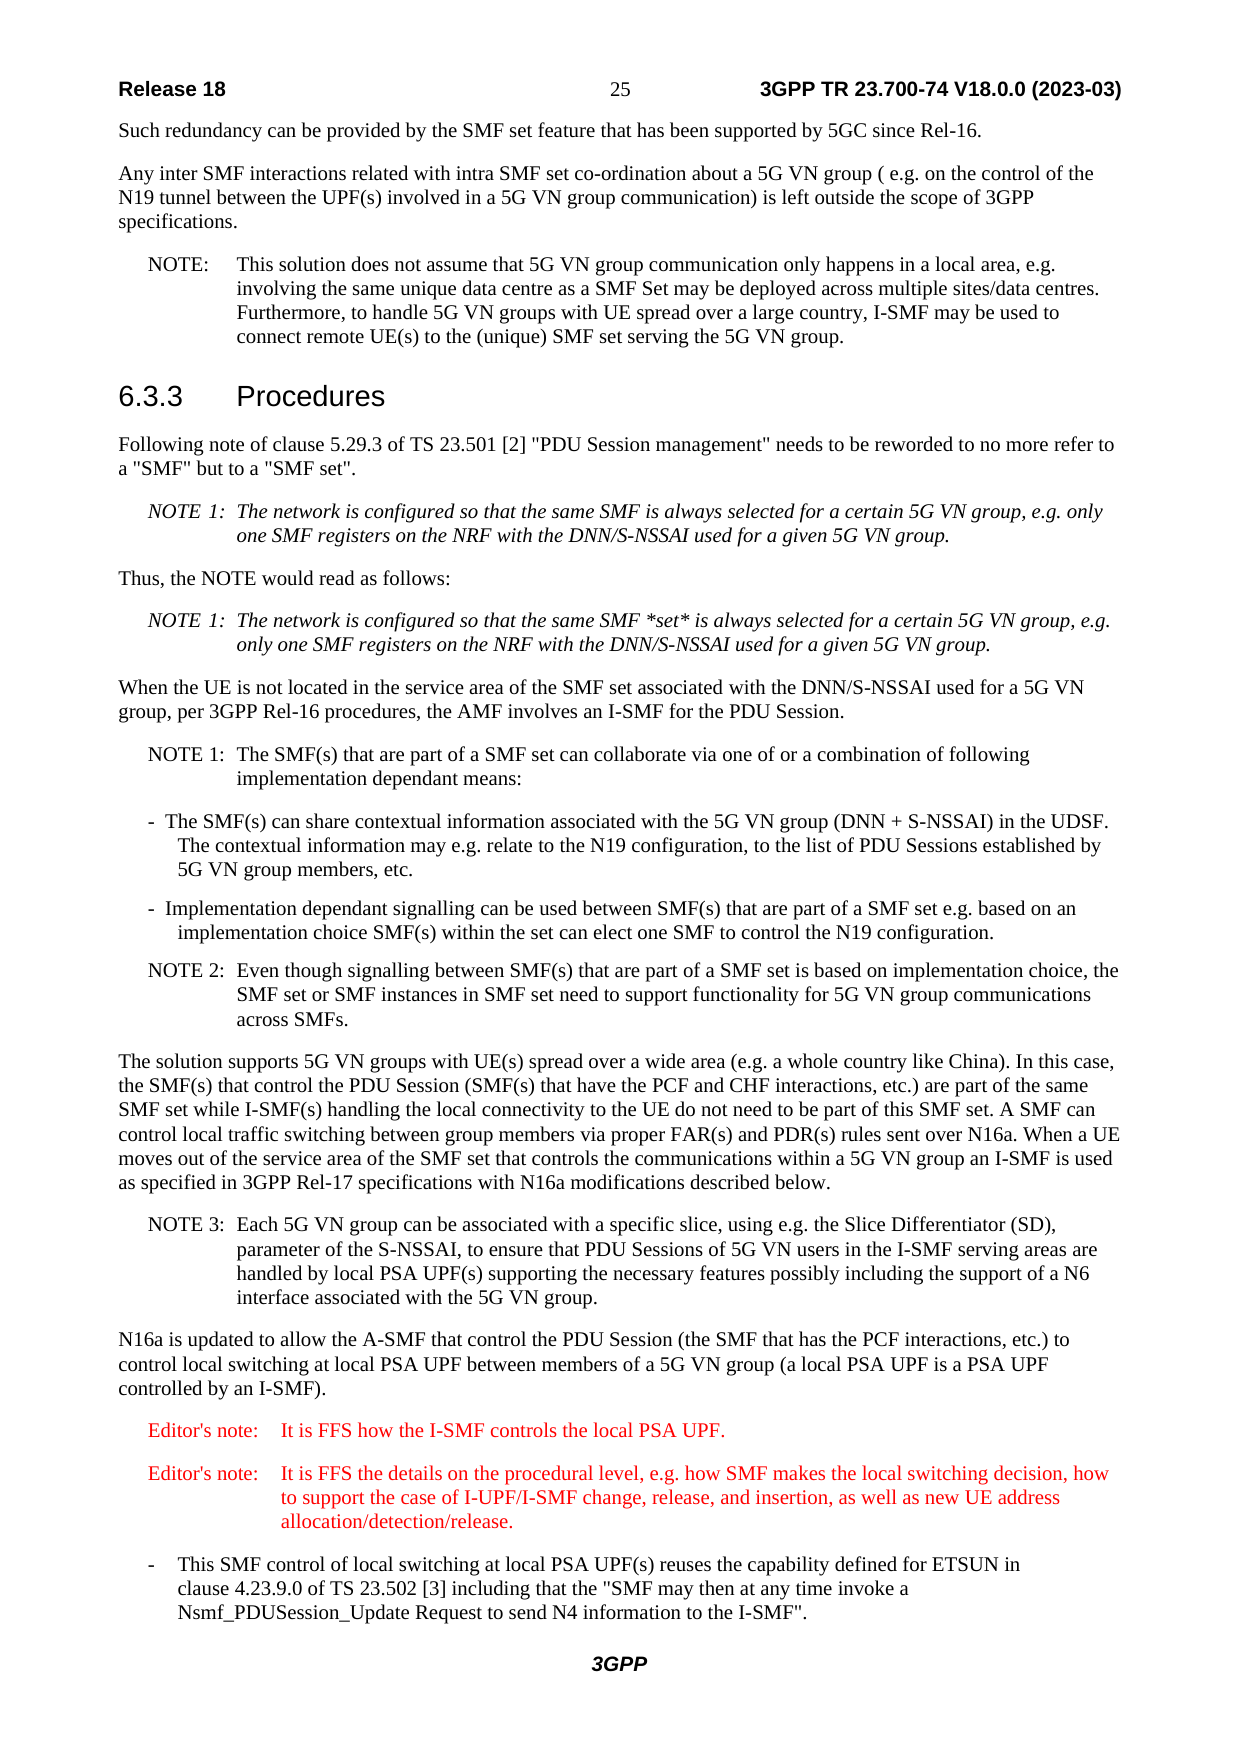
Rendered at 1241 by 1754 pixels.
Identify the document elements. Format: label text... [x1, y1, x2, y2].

text - Implementation dependant signalling can be used between SMF(s) that are part of a SMF set e.g. based on an implementation choice SMF(s) within the set can elect one SMF to control the N19 configuration. [148, 896, 1122, 944]
text Thus, the NOTE would read as follows: [118, 565, 1122, 589]
text The solution supports 5G VN groups with UE(s) spread over a wide area (e.g. a whole country like China). In this case, the SMF(s) that control the PDU Session (SMF(s) that have the PCF and CHF interactions, etc.) are part of the same SMF set while I-SMF(s) handling the local connectivity to the UE do not need to be part of this SMF set. A SMF can control local traffic switching between group members via proper FAR(s) and PDR(s) rules sent over N16a. When a UE moves out of the service area of the SMF set that controls the communications within a 5G VN group an I-SMF is used as specified in 3GPP Rel-17 specifications with N16a modifications described below. [118, 1049, 1122, 1194]
text N16a is updated to allow the A-SMF that control the PDU Session (the SMF that has the PCF interactions, etc.) to control local switching at local PSA UPF between members of a 5G VN group (a local PSA UPF is a PSA UPF controlled by an I-SMF). [118, 1327, 1122, 1399]
text Such redundancy can be provided by the SMF set feature that has been supported by 5GC since Rel-16. [118, 118, 1122, 142]
text Following note of clause 5.29.3 of TS 23.501 [2] "PDU Session management" needs to be reworded to no more refer to a "SMF" but to a "SMF set". [118, 432, 1122, 480]
text Editor's note: It is FFS the details on the procedural level, e.g. how SMF makes the local switching decision, how to support the case of I-UPF/I-SMF change, release, and insertion, as well as new UE address allocation/detection/release. [148, 1461, 1122, 1533]
text Editor's note: It is FFS how the I-SMF controls the local PSA UPF. [148, 1418, 1122, 1442]
text NOTE 1: The network is configured so that the same SMF is always selected for a certain 5G VN group, e.g. only one SMF registers on the NRF with the DNN/S-NSSAI used for a given 5G VN group. [148, 498, 1122, 547]
subtitle 6.3.3 Procedures [118, 379, 1122, 413]
text - The SMF(s) can share contextual information associated with the 5G VN group (DNN + S-NSSAI) in the UDSF. The contextual information may e.g. relate to the N19 configuration, to the list of PDU Sessions established by 5G VN group members, etc. [148, 809, 1122, 881]
text NOTE 1: The SMF(s) that are part of a SMF set can collaborate via one of or a combination of following implementation dependant means: [148, 742, 1122, 790]
text When the UE is not located in the service area of the SMF set associated with the DNN/S-NSSAI used for a 5G VN group, per 3GPP Rel-16 procedures, the AMF involves an I-SMF for the PDU Session. [118, 675, 1122, 723]
text - This SMF control of local switching at local PSA UPF(s) reuses the capability defined for ETSUN in clause 4.23.9.0 of TS 23.502 [3] including that the "SMF may then at any time invoke a Nsmf_PDUSession_Update Request to send N4 information to the I-SMF". [148, 1552, 1122, 1624]
text NOTE 3: Each 5G VN group can be associated with a specific slice, using e.g. the Slice Differentiator (SD), parameter of the S-NSSAI, to ensure that PDU Sessions of 5G VN users in the I-SMF serving areas are handled by local PSA UPF(s) supporting the necessary features possibly including the support of a N6 interface associated with the 5G VN group. [148, 1212, 1122, 1309]
text NOTE 1: The network is configured so that the same SMF *set* is always selected for a certain 5G VN group, e.g. only one SMF registers on the NRF with the DNN/S-NSSAI used for a given 5G VN group. [148, 608, 1122, 656]
text Any inter SMF interactions related with intra SMF set co-ordination about a 5G VN group ( e.g. on the control of the N19 tunnel between the UPF(s) involved in a 5G VN group communication) is left outside the scope of 3GPP specifications. [118, 161, 1122, 233]
text NOTE 2: Even though signalling between SMF(s) that are part of a SMF set is based on implementation choice, the SMF set or SMF instances in SMF set need to support functionality for 5G VN group communications across SMFs. [148, 958, 1122, 1031]
text NOTE: This solution does not assume that 5G VN group communication only happens in a local area, e.g. involving the same unique data centre as a SMF Set may be deployed across multiple sites/data centres. Furthermore, to handle 5G VN groups with UE spread over a large country, I-SMF may be used to connect remote UE(s) to the (unique) SMF set serving the 5G VN group. [148, 252, 1122, 348]
